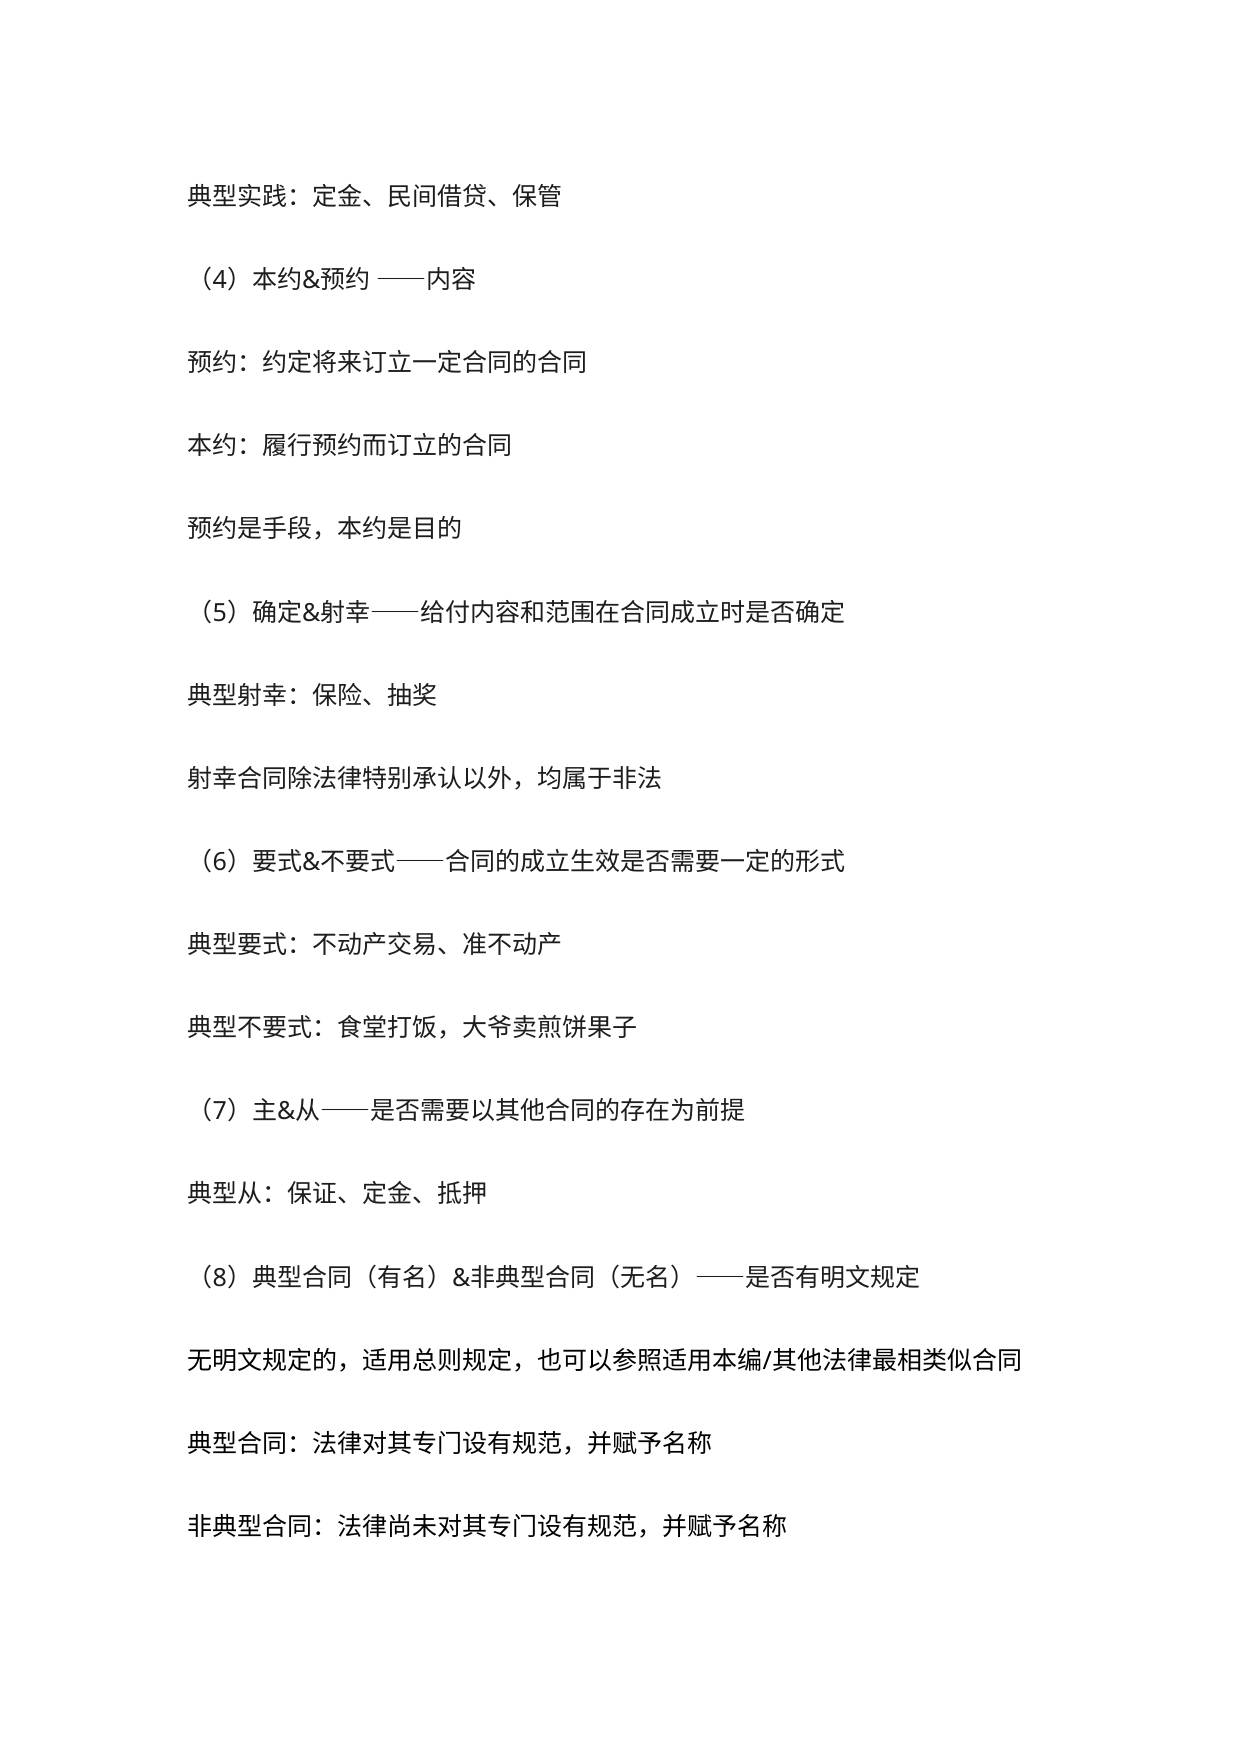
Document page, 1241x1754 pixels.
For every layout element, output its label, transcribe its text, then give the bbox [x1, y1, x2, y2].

text 典型从：保证、定金、抵押 [187, 1159, 1053, 1224]
text 预约是手段，本约是目的 [187, 494, 1053, 559]
text 典型不要式：食堂打饭，大爷卖煎饼果子 [187, 993, 1053, 1058]
text （6）要式&不要式——合同的成立生效是否需要一定的形式 [187, 827, 1053, 892]
text （4）本约&预约 ——内容 [187, 245, 1053, 310]
text （7）主&从——是否需要以其他合同的存在为前提 [187, 1076, 1053, 1141]
text 无明文规定的，适用总则规定，也可以参照适用本编/其他法律最相类似合同 [187, 1326, 1053, 1391]
text 本约：履行预约而订立的合同 [187, 411, 1053, 476]
text 典型实践：定金、民间借贷、保管 [187, 162, 1053, 227]
text （5）确定&射幸——给付内容和范围在合同成立时是否确定 [187, 578, 1053, 643]
text 典型合同：法律对其专门设有规范，并赋予名称 [187, 1409, 1053, 1474]
text 射幸合同除法律特别承认以外，均属于非法 [187, 744, 1053, 809]
text 预约：约定将来订立一定合同的合同 [187, 328, 1053, 393]
text 典型射幸：保险、抽奖 [187, 661, 1053, 726]
text 典型要式：不动产交易、准不动产 [187, 910, 1053, 975]
text （8）典型合同（有名）&非典型合同（无名）——是否有明文规定 [187, 1243, 1053, 1308]
text 非典型合同：法律尚未对其专门设有规范，并赋予名称 [187, 1492, 1053, 1557]
